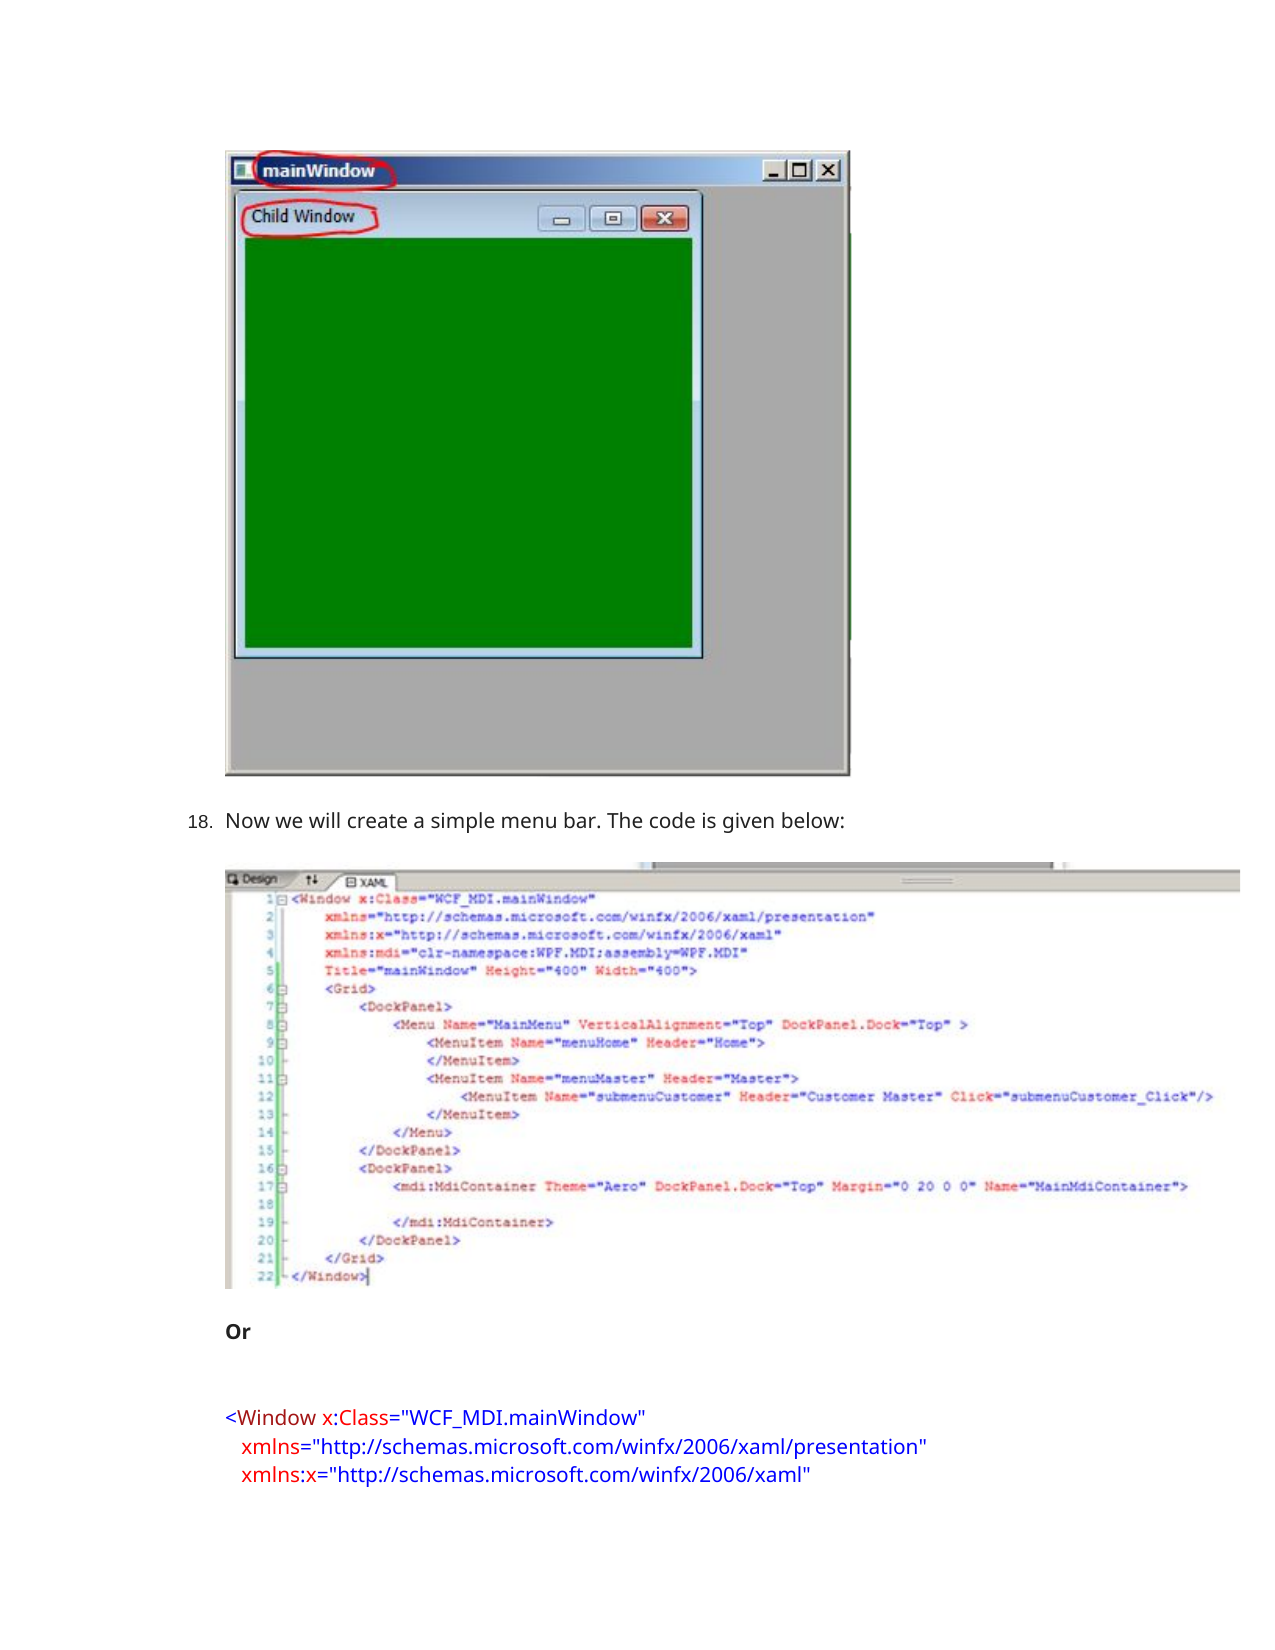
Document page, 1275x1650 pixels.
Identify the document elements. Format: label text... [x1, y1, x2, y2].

picture [225, 862, 1241, 1289]
picture [225, 150, 852, 778]
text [225, 1403, 1125, 1489]
